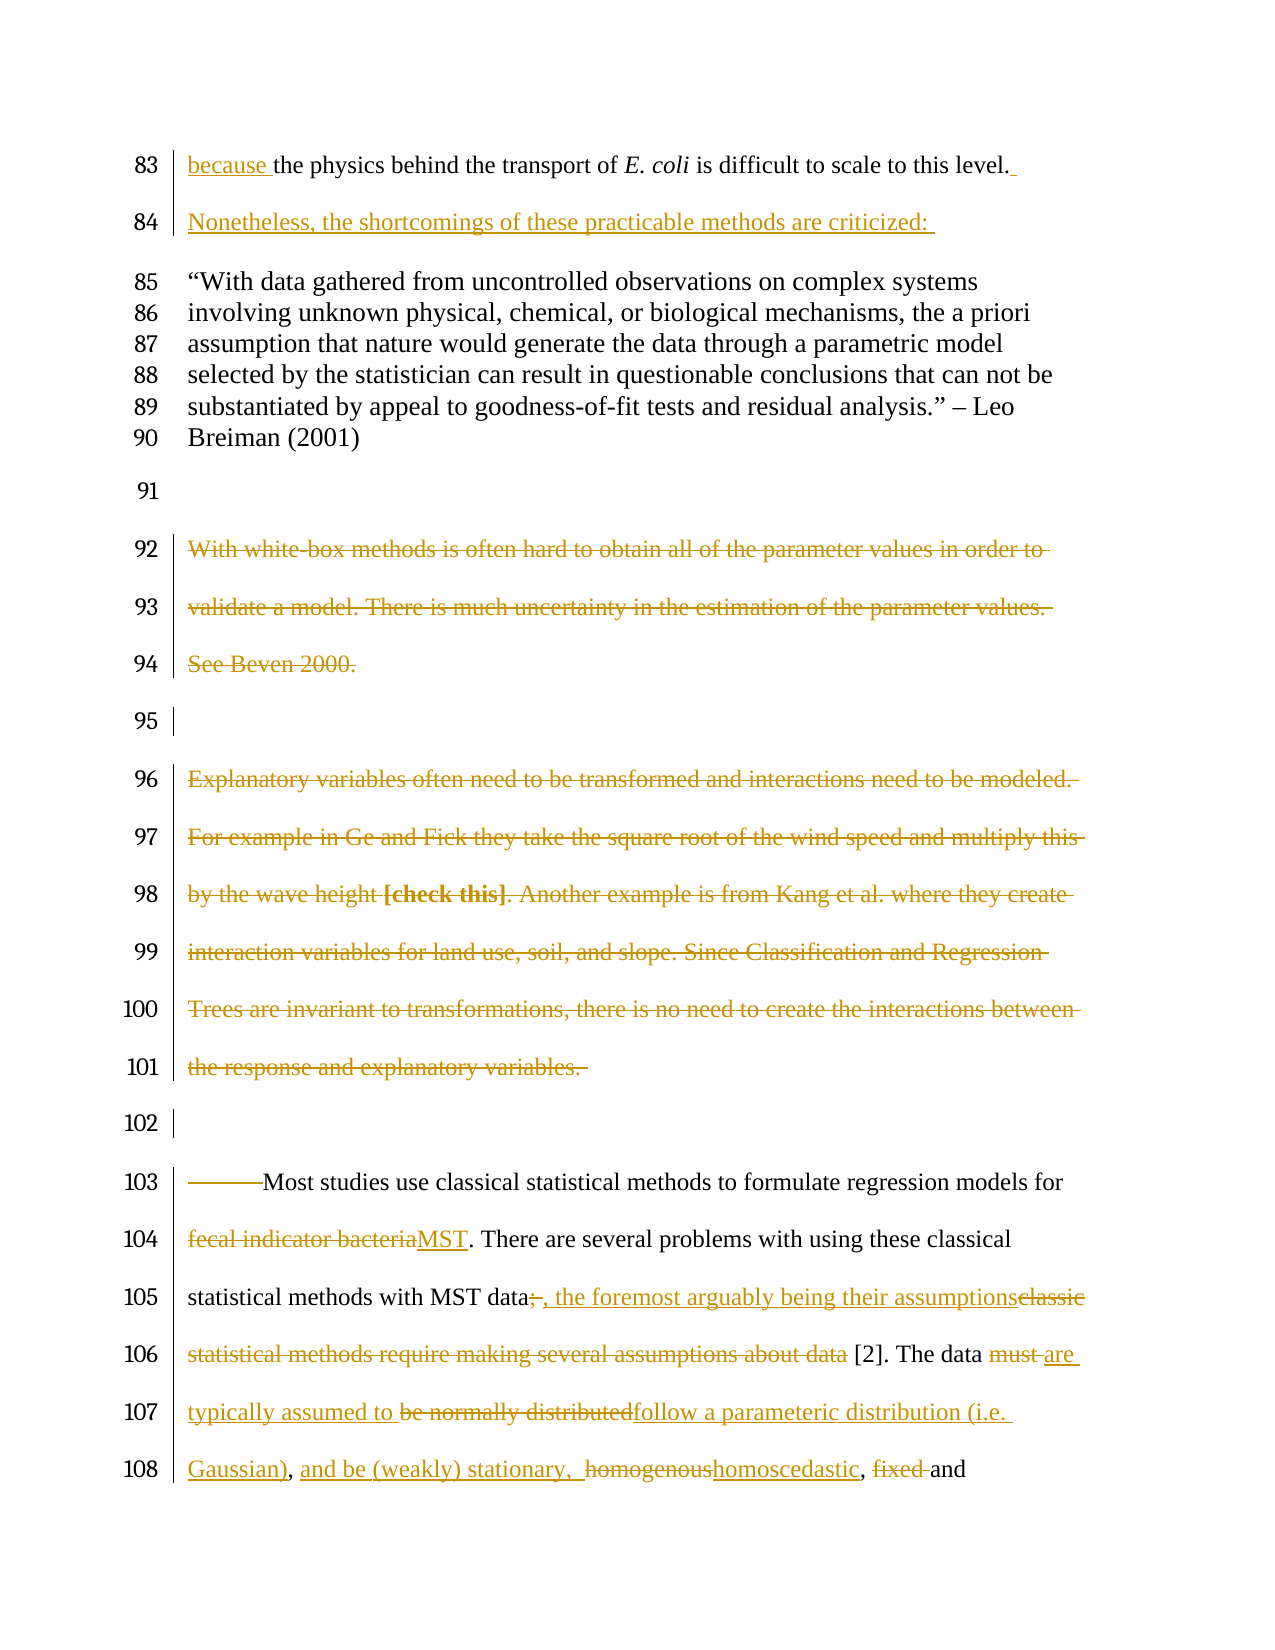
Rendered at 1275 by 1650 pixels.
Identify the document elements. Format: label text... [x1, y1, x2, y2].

text “With data gathered from uncontrolled observations on complex systems involving unknown physical, chemical, or biological mechanisms, the a priori assumption that nature would generate the data through a parametric model selected by the statistician can result in questionable conclusions that can not be substantiated by appeal to goodness-of-fit tests and residual analysis.” – Leo Breiman (2001) [187, 265, 1087, 452]
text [187, 1167, 1087, 1483]
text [187, 150, 1087, 236]
